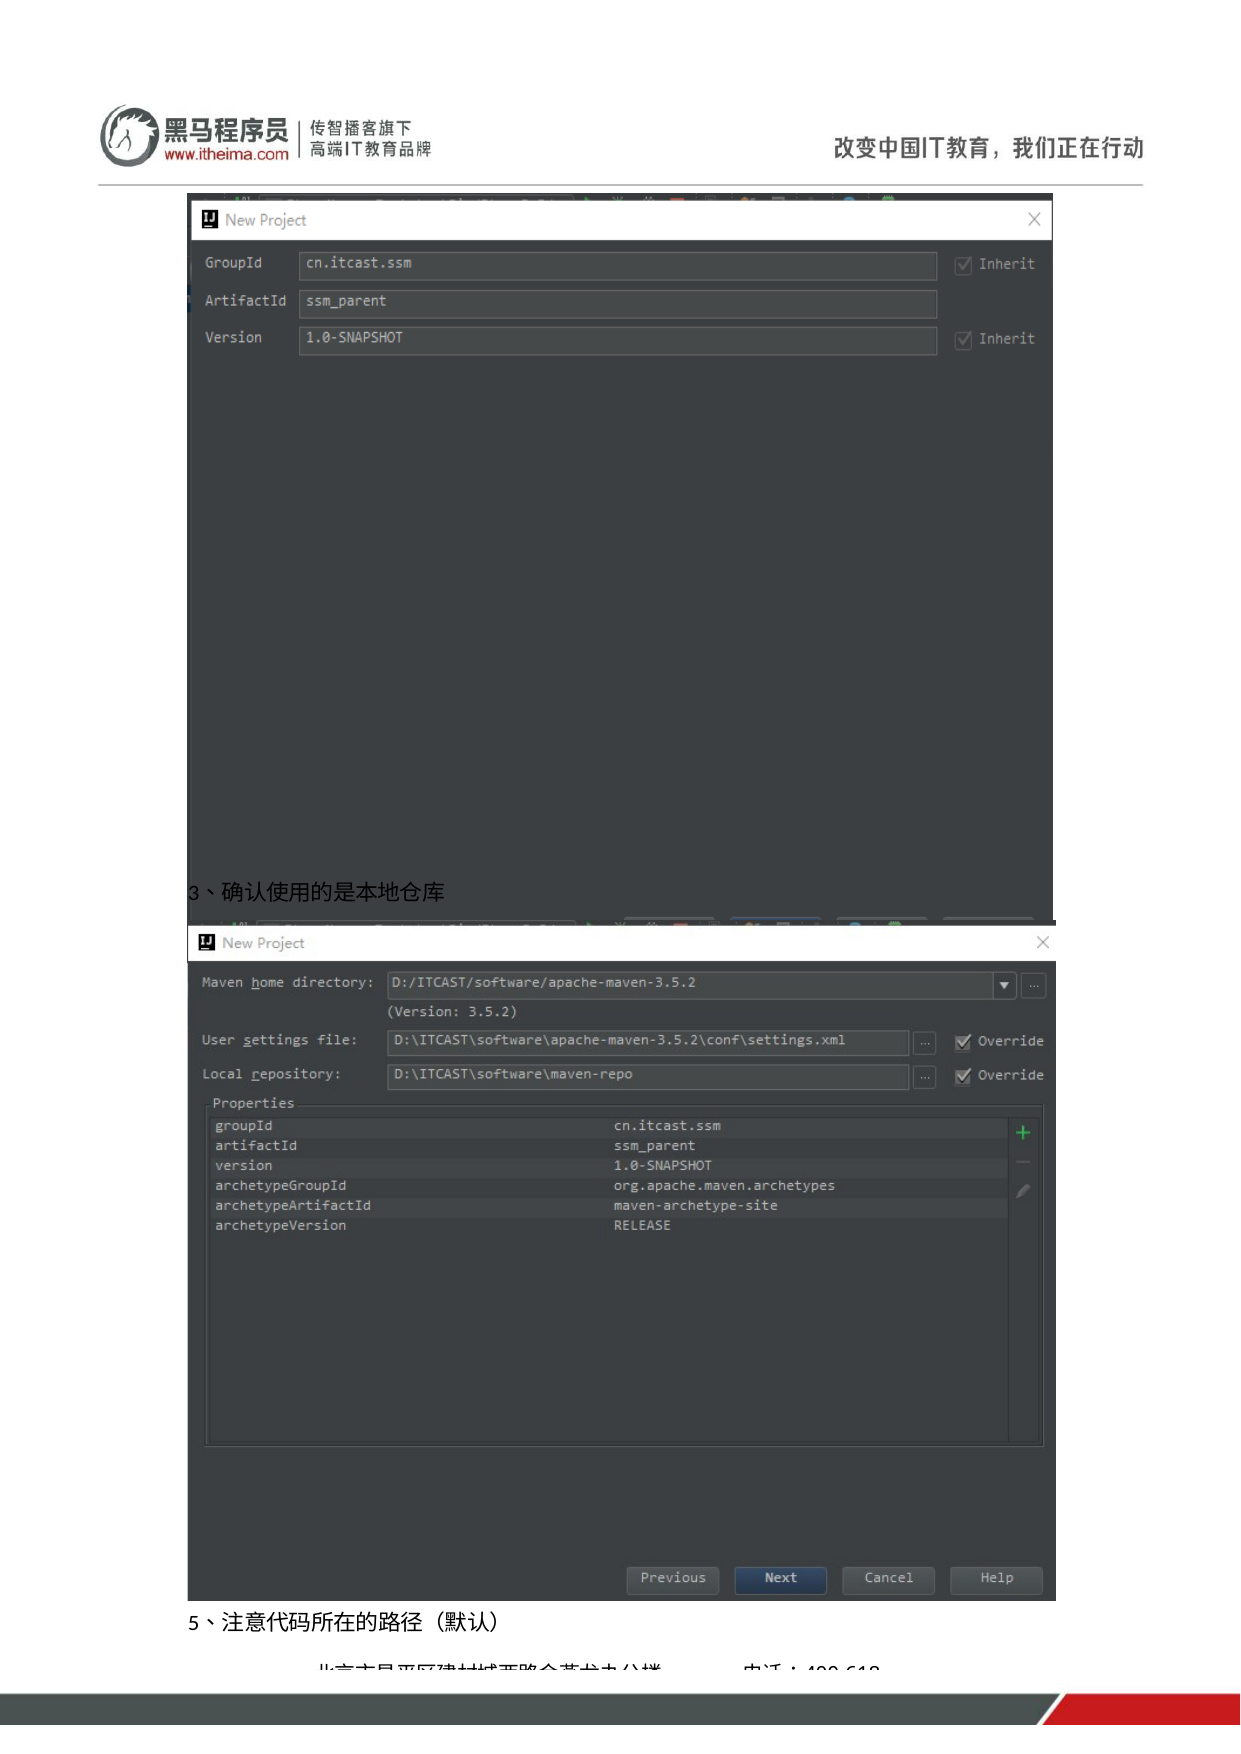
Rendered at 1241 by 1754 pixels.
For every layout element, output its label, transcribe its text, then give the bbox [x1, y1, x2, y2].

picture [0, 1634, 1241, 1725]
text 5、注意代码所在的路径（默认） [188, 1607, 1055, 1637]
text 3、确认使用的是本地仓库 [188, 877, 1055, 906]
picture [0, 24, 1241, 1601]
